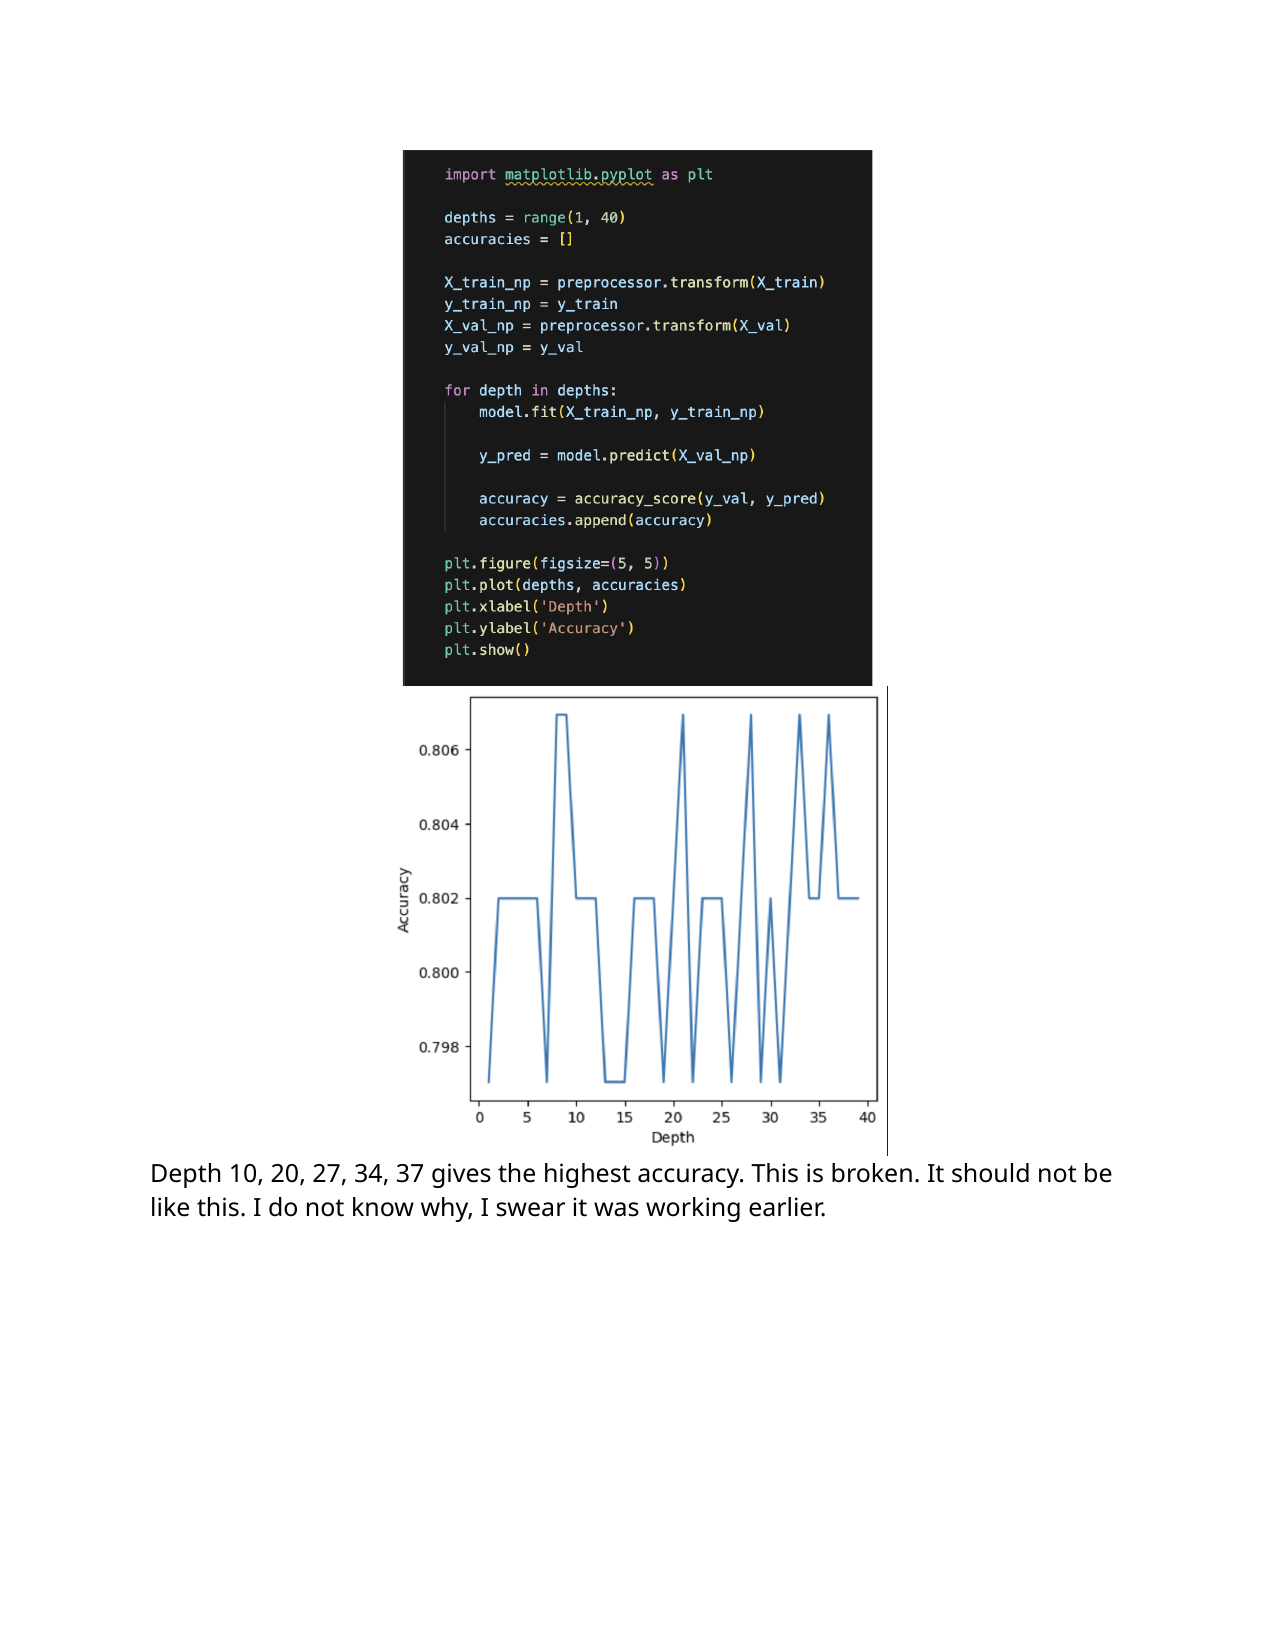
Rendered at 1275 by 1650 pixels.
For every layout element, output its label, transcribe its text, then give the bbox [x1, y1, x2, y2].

picture [387, 150, 888, 1156]
text Depth 10, 20, 27, 34, 37 gives the highest accuracy. This is broken. It should not be like this. I do not know why, I swear it was working earlier. [150, 1156, 1125, 1224]
